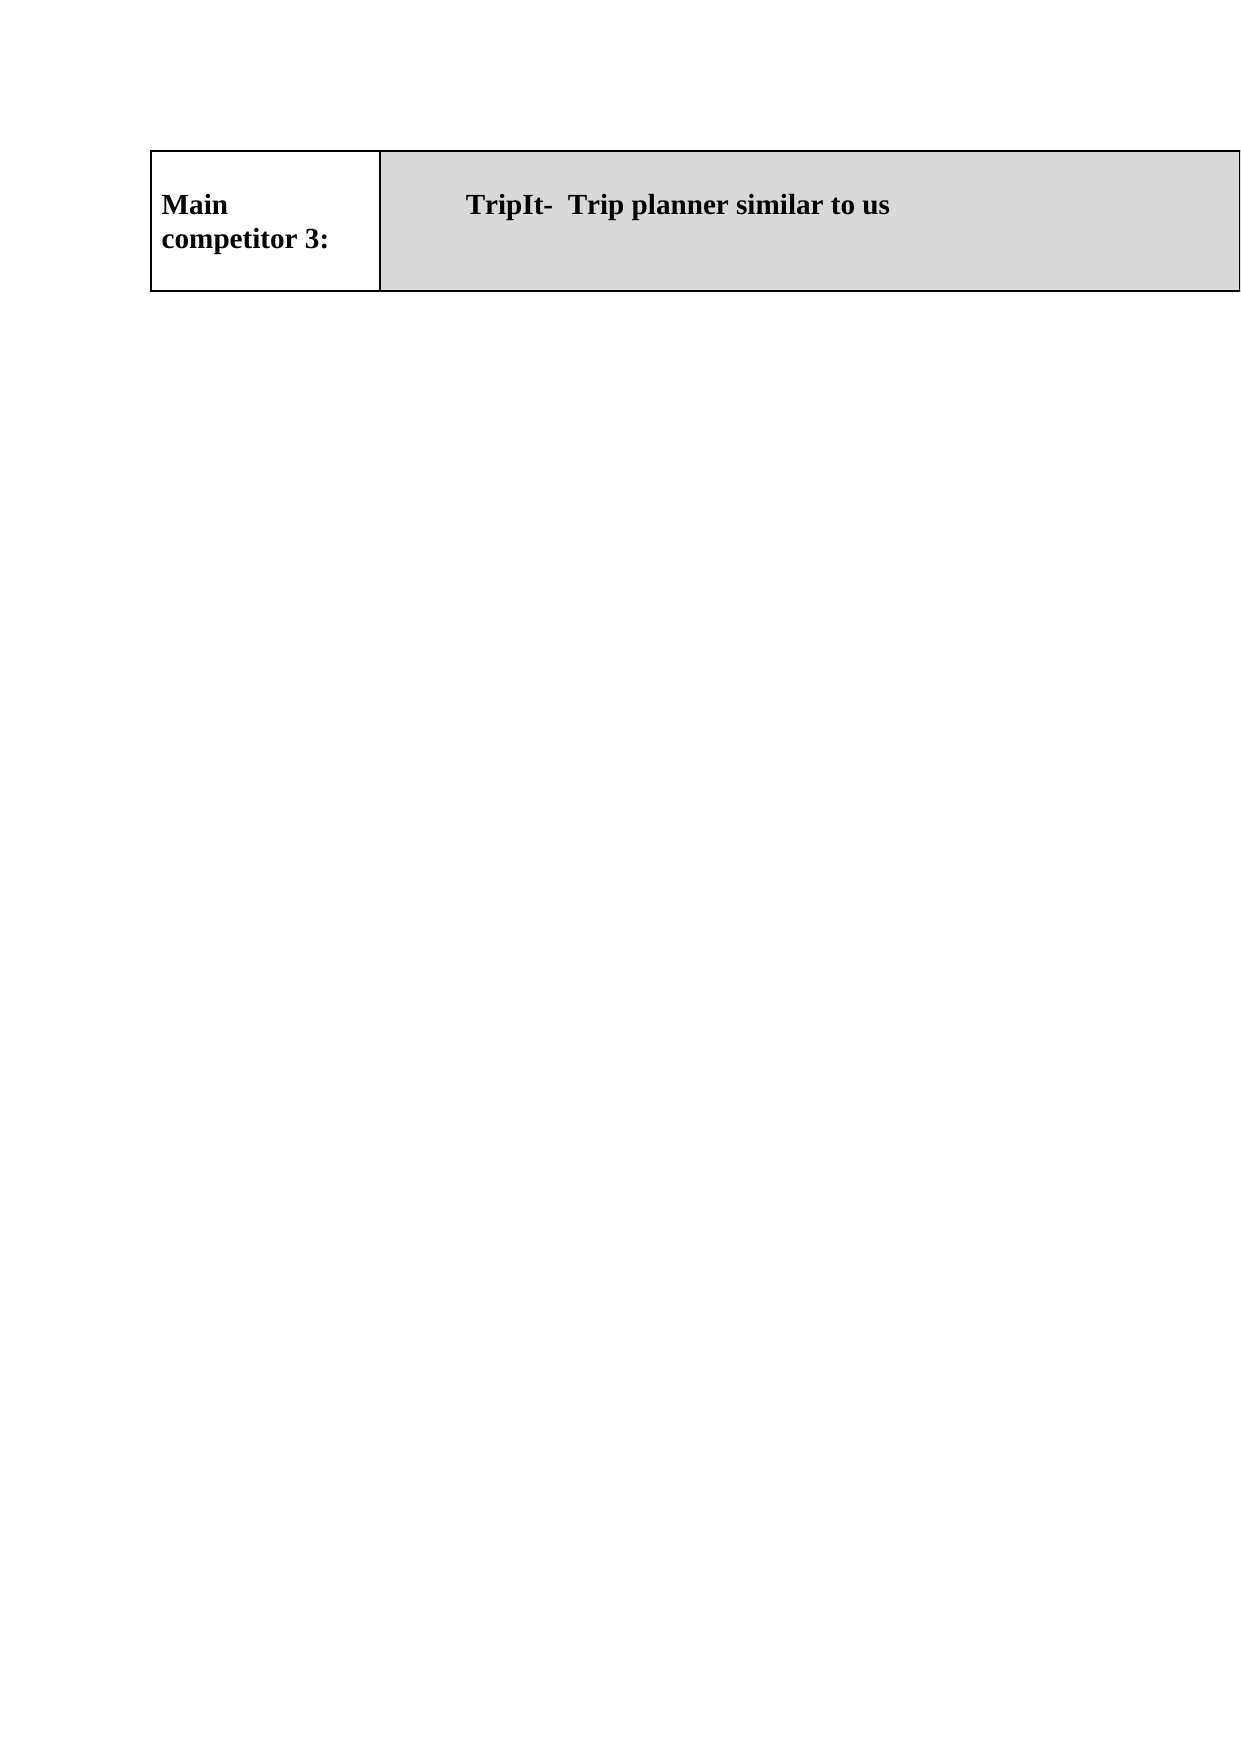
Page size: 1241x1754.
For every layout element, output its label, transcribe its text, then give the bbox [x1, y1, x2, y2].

table_cell Main competitor 3: [152, 152, 379, 290]
table_cell TripIt- Trip planner similar to us [381, 152, 1239, 290]
